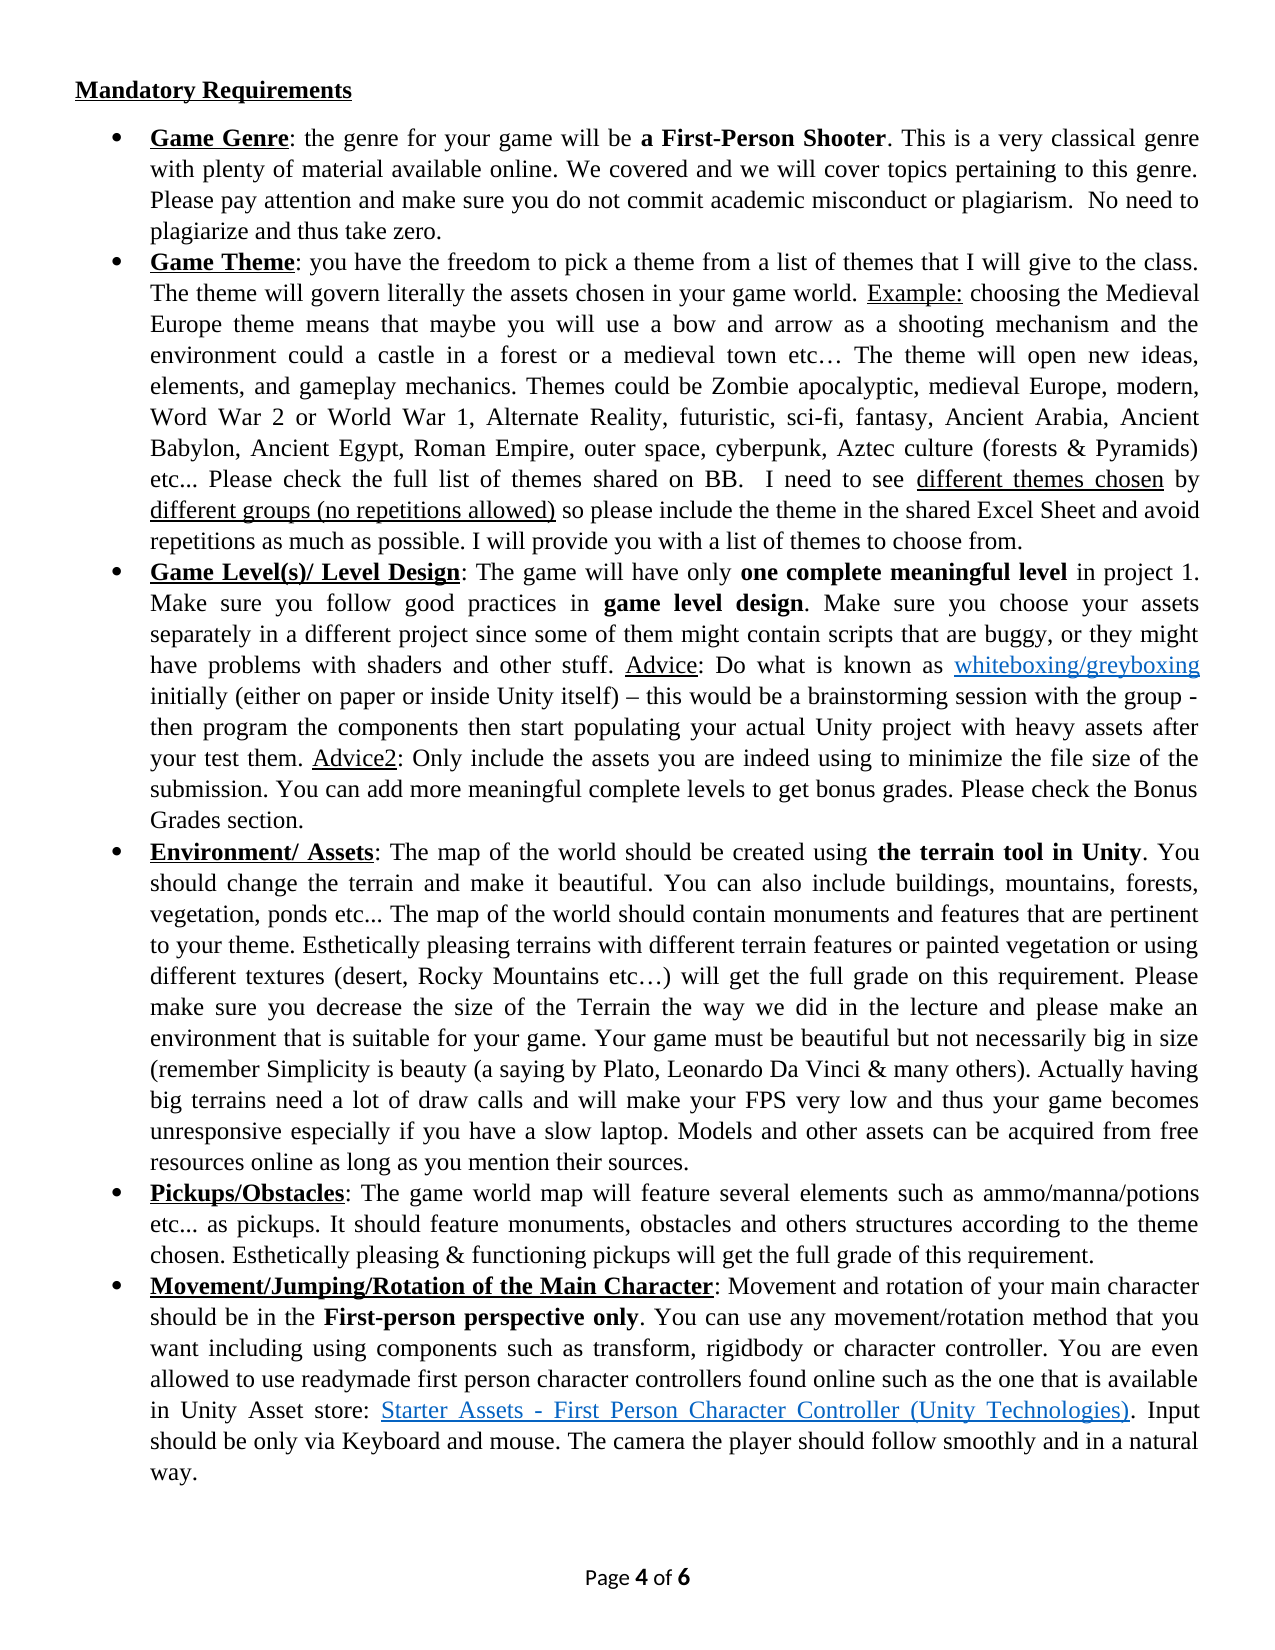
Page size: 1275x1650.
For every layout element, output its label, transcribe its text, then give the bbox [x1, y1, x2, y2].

list Game Genre: the genre for your game will be a First-Person Shooter. This is a very classical genre with plenty of material available online. We covered and we will cover topics pertaining to this genre. Please pay attention and make sure you do not commit academic misconduct or plagiarism. No need to plagiarize and thus take zero. [112, 123, 1200, 244]
list Game Level(s)/ Level Design: The game will have only one complete meaningful level in project 1. Make sure you follow good practices in game level design. Make sure you choose your assets separately in a different project since some of them might contain scripts that are buggy, or they might have problems with shaders and other stuff. Advice: Do what is known as whiteboxing/greyboxing initially (either on paper or inside Unity itself) – this would be a brainstorming session with the group - then program the components then start populating your actual Unity project with heavy assets after your test them. Advice2: Only include the assets you are indeed using to minimize the file size of the submission. You can add more meaningful complete levels to get bonus grades. Please check the Bonus Grades section. [112, 557, 1200, 834]
list Game Theme: you have the freedom to pick a theme from a list of themes that I will give to the class. The theme will govern literally the assets chosen in your game world. Example: choosing the Medieval Europe theme means that maybe you will use a bow and arrow as a shooting mechanism and the environment could a castle in a forest or a medieval town etc… The theme will open new ideas, elements, and gameplay mechanics. Themes could be Zombie apocalyptic, medieval Europe, modern, Word War 2 or World War 1, Alternate Reality, futuristic, sci-fi, fantasy, Ancient Arabia, Ancient Babylon, Ancient Egypt, Roman Empire, outer space, cyberpunk, Aztec culture (forests & Pyramids) etc... Please check the full list of themes shared on BB. I need to see different themes chosen by different groups (no repetitions allowed) so please include the theme in the shared Excel Sheet and avoid repetitions as much as possible. I will provide you with a list of themes to choose from. [112, 247, 1200, 555]
list Environment/ Assets: The map of the world should be created using the terrain tool in Unity. You should change the terrain and make it beautiful. You can also include buildings, mountains, forests, vegetation, ponds etc... The map of the world should contain monuments and features that are pertinent to your theme. Esthetically pleasing terrains with different terrain features or painted vegetation or using different textures (desert, Rocky Mountains etc…) will get the full grade on this requirement. Please make sure you decrease the size of the Terrain the way we did in the lecture and please make an environment that is suitable for your game. Your game must be beautiful but not necessarily big in size (remember Simplicity is beauty (a saying by Plato, Leonardo Da Vinci & many others). Actually having big terrains need a lot of draw calls and will make your FPS very low and thus your game becomes unresponsive especially if you have a slow laptop. Models and other assets can be acquired from free resources online as long as you mention their sources. [112, 837, 1200, 1176]
text Mandatory Requirements [75, 75, 1200, 104]
list Pickups/Obstacles: The game world map will feature several elements such as ammo/manna/potions etc... as pickups. It should feature monuments, obstacles and others structures according to the theme chosen. Esthetically pleasing & functioning pickups will get the full grade of this requirement. [112, 1178, 1200, 1269]
list Movement/Jumping/Rotation of the Main Character: Movement and rotation of your main character should be in the First-person perspective only. You can use any movement/rotation method that you want including using components such as transform, rigidbody or character controller. You are even allowed to use readymade first person character controllers found online such as the one that is available in Unity Asset store: Starter Assets - First Person Character Controller (Unity Technologies). Input should be only via Keyboard and mouse. The camera the player should follow smoothly and in a natural way. [112, 1271, 1200, 1486]
